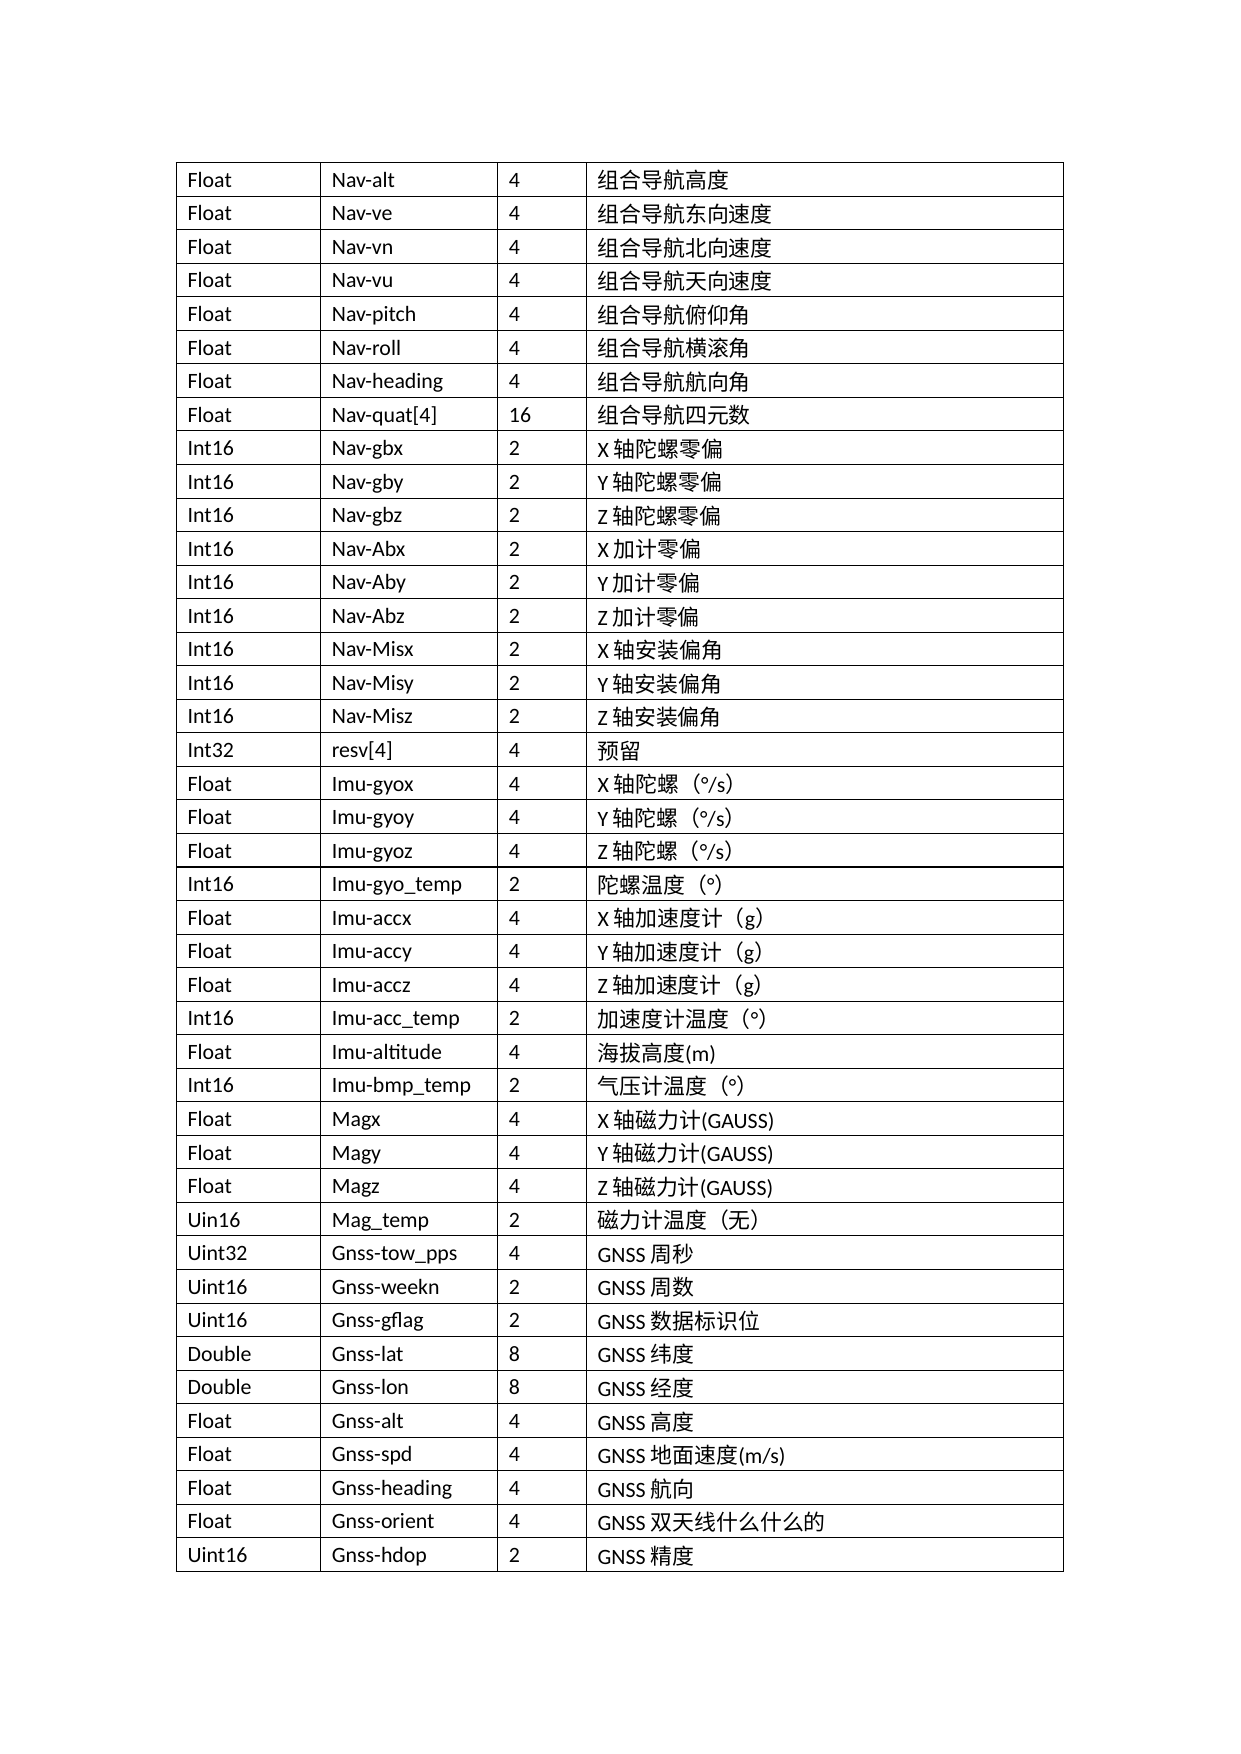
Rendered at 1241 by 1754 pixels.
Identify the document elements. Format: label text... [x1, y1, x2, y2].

table_cell 4 [498, 197, 586, 229]
table_cell Imu-gyoy [321, 800, 497, 833]
table_cell Int32 [177, 733, 320, 766]
table_cell Magz [321, 1169, 497, 1202]
table_cell resv[4] [321, 733, 497, 766]
table_cell Z轴陀螺零偏 [587, 499, 1063, 531]
table_cell 2 [498, 868, 586, 900]
table_cell GNSS 数据标识位 [587, 1304, 1063, 1336]
table_cell 4 [498, 1236, 586, 1269]
table_cell GNSS 精度 [587, 1538, 1063, 1571]
table_cell 4 [498, 767, 586, 799]
table_cell Y轴安装偏角 [587, 666, 1063, 699]
table_cell Nav-pitch [321, 297, 497, 330]
table_cell 组合导航俯仰角 [587, 297, 1063, 330]
table_cell Int16 [177, 599, 320, 632]
table_cell Float [177, 935, 320, 967]
table_cell Y加计零偏 [587, 566, 1063, 598]
table_cell X轴陀螺零偏 [587, 431, 1063, 464]
table_cell GNSS 高度 [587, 1404, 1063, 1437]
table_cell Imu-gyoz [321, 834, 497, 866]
table_cell Float [177, 230, 320, 263]
table_cell Nav-vn [321, 230, 497, 263]
table_cell Nav-Abx [321, 532, 497, 564]
table_cell 4 [498, 1438, 586, 1470]
table_cell Float [177, 331, 320, 363]
table_cell 组合导航高度 [587, 163, 1063, 196]
table_cell Uin16 [177, 1203, 320, 1235]
table_cell 组合导航航向角 [587, 364, 1063, 397]
table_cell Int16 [177, 465, 320, 497]
table_cell Int16 [177, 1002, 320, 1034]
table_cell 4 [498, 297, 586, 330]
table_cell 4 [498, 1136, 586, 1168]
table_cell 2 [498, 431, 586, 464]
table_cell 2 [498, 532, 586, 564]
table_cell Gnss-lat [321, 1337, 497, 1369]
table_cell Nav-gbx [321, 431, 497, 464]
table_cell 4 [498, 1505, 586, 1537]
table_cell Float [177, 163, 320, 196]
table_cell GNSS 地面速度(m/s) [587, 1438, 1063, 1470]
table_cell Mag_temp [321, 1203, 497, 1235]
table_cell 陀螺温度（°） [587, 868, 1063, 900]
table_cell Float [177, 398, 320, 430]
table_cell 2 [498, 666, 586, 699]
table_cell 4 [498, 264, 586, 296]
table_cell Nav-Abz [321, 599, 497, 632]
table_cell Gnss-spd [321, 1438, 497, 1470]
table_cell Imu-bmp_temp [321, 1069, 497, 1101]
table_cell 8 [498, 1371, 586, 1403]
table_cell 2 [498, 465, 586, 497]
table_cell Nav-ve [321, 197, 497, 229]
table_cell Gnss-lon [321, 1371, 497, 1403]
table_cell Float [177, 1471, 320, 1504]
table_cell 4 [498, 834, 586, 866]
table_cell Int16 [177, 1069, 320, 1101]
table_cell Gnss-heading [321, 1471, 497, 1504]
table_cell Float [177, 297, 320, 330]
table_cell 8 [498, 1337, 586, 1369]
table_cell Nav-Misx [321, 633, 497, 665]
table_cell Uint16 [177, 1270, 320, 1302]
table_cell 4 [498, 1471, 586, 1504]
table_cell Gnss-alt [321, 1404, 497, 1437]
table_cell 组合导航东向速度 [587, 197, 1063, 229]
table_cell 组合导航天向速度 [587, 264, 1063, 296]
table_cell 4 [498, 800, 586, 833]
table_cell Float [177, 767, 320, 799]
table_cell Imu-gyox [321, 767, 497, 799]
table_cell 2 [498, 700, 586, 732]
table_cell 预留 [587, 733, 1063, 766]
table_cell Int16 [177, 700, 320, 732]
table_cell Nav-quat[4] [321, 398, 497, 430]
table_cell Z轴磁力计(GAUSS) [587, 1169, 1063, 1202]
table_cell Float [177, 1035, 320, 1068]
table_cell 2 [498, 1538, 586, 1571]
table_cell Magy [321, 1136, 497, 1168]
table_cell Z轴安装偏角 [587, 700, 1063, 732]
table_cell X轴磁力计(GAUSS) [587, 1102, 1063, 1135]
table_cell Y轴磁力计(GAUSS) [587, 1136, 1063, 1168]
table_cell Float [177, 1169, 320, 1202]
table_cell Int16 [177, 633, 320, 665]
table_cell 2 [498, 1203, 586, 1235]
table_cell 2 [498, 1270, 586, 1302]
table_cell Int16 [177, 566, 320, 598]
table_cell Int16 [177, 532, 320, 564]
table_cell Gnss-gflag [321, 1304, 497, 1336]
table_cell 16 [498, 398, 586, 430]
table_cell 2 [498, 1002, 586, 1034]
table_cell 4 [498, 1035, 586, 1068]
table_cell 磁力计温度（无） [587, 1203, 1063, 1235]
table_cell Float [177, 1404, 320, 1437]
table_cell Float [177, 901, 320, 933]
table_cell 组合导航北向速度 [587, 230, 1063, 263]
table_cell Float [177, 197, 320, 229]
table_cell Float [177, 968, 320, 1001]
table_cell 组合导航四元数 [587, 398, 1063, 430]
table_cell GNSS 航向 [587, 1471, 1063, 1504]
table_cell GNSS 双天线什么什么的 [587, 1505, 1063, 1537]
table_cell Uint32 [177, 1236, 320, 1269]
table_cell 4 [498, 364, 586, 397]
table_cell Float [177, 1505, 320, 1537]
table_cell 气压计温度（°） [587, 1069, 1063, 1101]
table_cell Float [177, 364, 320, 397]
table_cell Float [177, 834, 320, 866]
table_cell 2 [498, 566, 586, 598]
table_cell Z轴陀螺（°/s） [587, 834, 1063, 866]
table_cell Nav-gbz [321, 499, 497, 531]
table_cell Magx [321, 1102, 497, 1135]
table_cell Uint16 [177, 1304, 320, 1336]
table_cell Imu-altitude [321, 1035, 497, 1068]
table_cell Float [177, 1438, 320, 1470]
table_cell Int16 [177, 431, 320, 464]
table_cell Float [177, 800, 320, 833]
table_cell 4 [498, 230, 586, 263]
table_cell 加速度计温度（°） [587, 1002, 1063, 1034]
table_cell Z轴加速度计（g） [587, 968, 1063, 1001]
table_cell Nav-roll [321, 331, 497, 363]
table_cell Imu-accz [321, 968, 497, 1001]
table_cell 4 [498, 331, 586, 363]
table_cell 4 [498, 968, 586, 1001]
table_cell Nav-Misz [321, 700, 497, 732]
table_cell GNSS 周数 [587, 1270, 1063, 1302]
table_cell X加计零偏 [587, 532, 1063, 564]
table_cell Z加计零偏 [587, 599, 1063, 632]
table_cell 2 [498, 499, 586, 531]
table_cell 4 [498, 733, 586, 766]
table_cell 4 [498, 935, 586, 967]
table_cell Float [177, 1102, 320, 1135]
table_cell 4 [498, 163, 586, 196]
table_cell Double [177, 1337, 320, 1369]
table_cell Imu-accx [321, 901, 497, 933]
table_cell X轴加速度计（g） [587, 901, 1063, 933]
table_cell Nav-Misy [321, 666, 497, 699]
table_cell Imu-gyo_temp [321, 868, 497, 900]
table_cell Gnss-hdop [321, 1538, 497, 1571]
table_cell 4 [498, 901, 586, 933]
table_cell Gnss-weekn [321, 1270, 497, 1302]
table_cell 2 [498, 599, 586, 632]
table_cell 4 [498, 1169, 586, 1202]
table_cell Nav-heading [321, 364, 497, 397]
table_cell 2 [498, 1304, 586, 1336]
table_cell Gnss-orient [321, 1505, 497, 1537]
table_cell 4 [498, 1102, 586, 1135]
table_cell GNSS 纬度 [587, 1337, 1063, 1369]
table_cell Float [177, 264, 320, 296]
table_cell X轴安装偏角 [587, 633, 1063, 665]
table_cell GNSS 经度 [587, 1371, 1063, 1403]
table_cell 4 [498, 1404, 586, 1437]
table_cell GNSS 周秒 [587, 1236, 1063, 1269]
table_cell Imu-accy [321, 935, 497, 967]
table_cell Nav-Aby [321, 566, 497, 598]
table_cell Uint16 [177, 1538, 320, 1571]
table_cell Imu-acc_temp [321, 1002, 497, 1034]
table_cell Int16 [177, 499, 320, 531]
table_cell Y轴加速度计（g） [587, 935, 1063, 967]
table_cell Y轴陀螺零偏 [587, 465, 1063, 497]
table_cell Double [177, 1371, 320, 1403]
table_cell 2 [498, 1069, 586, 1101]
table_cell Y轴陀螺（°/s） [587, 800, 1063, 833]
table_cell Float [177, 1136, 320, 1168]
table_cell Nav-vu [321, 264, 497, 296]
table_cell Nav-alt [321, 163, 497, 196]
table_cell 2 [498, 633, 586, 665]
table_cell Nav-gby [321, 465, 497, 497]
table_cell Gnss-tow_pps [321, 1236, 497, 1269]
table_cell 海拔高度(m) [587, 1035, 1063, 1068]
table_cell 组合导航横滚角 [587, 331, 1063, 363]
table_cell Int16 [177, 666, 320, 699]
table_cell Int16 [177, 868, 320, 900]
table_cell X轴陀螺（°/s） [587, 767, 1063, 799]
